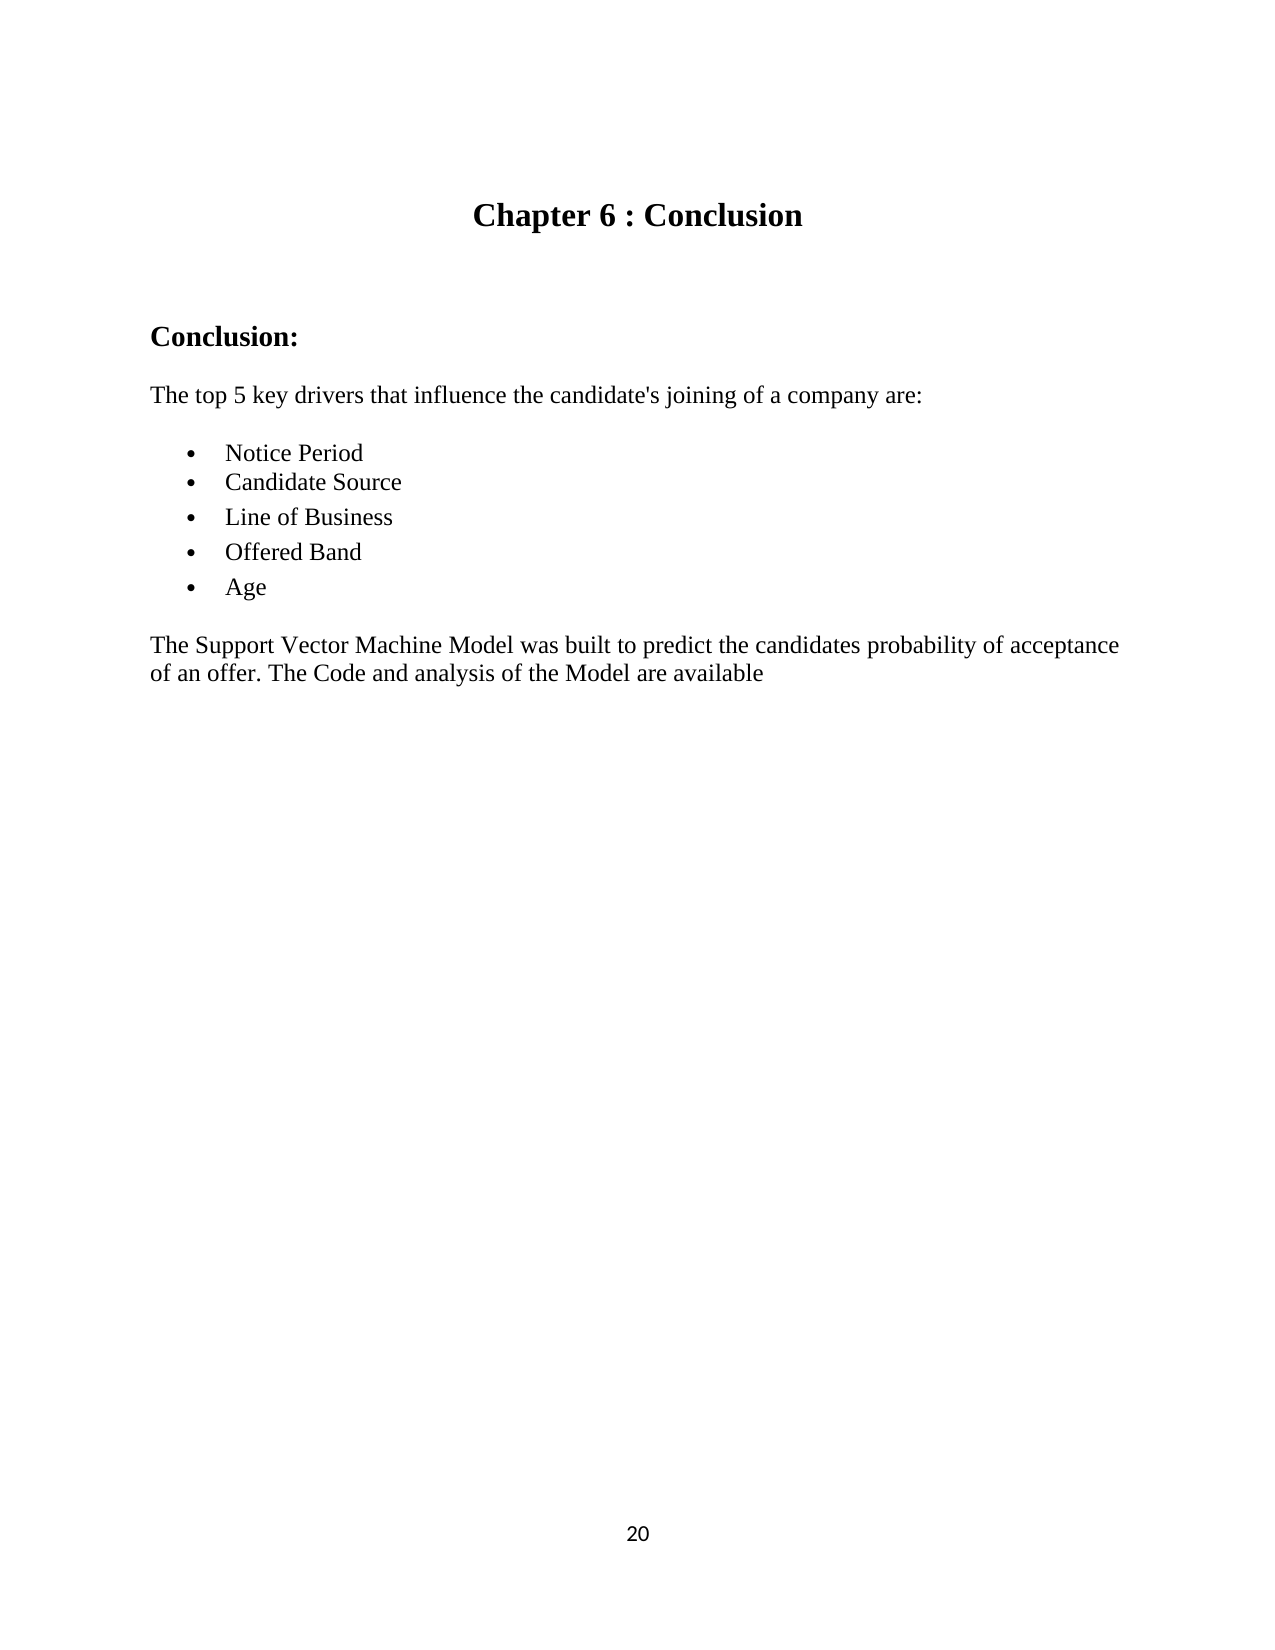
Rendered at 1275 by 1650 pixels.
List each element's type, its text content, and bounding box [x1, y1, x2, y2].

list Candidate Source [187, 467, 1125, 496]
text Chapter 6 : Conclusion [150, 195, 1125, 233]
subtitle Conclusion: [150, 319, 1125, 353]
list Line of Business [187, 502, 1125, 531]
text The top 5 key drivers that influence the candidate's joining of a company are: [150, 380, 1125, 409]
text The Support Vector Machine Model was built to predict the candidates probability of acceptance of an offer. The Code and analysis of the Model are available [150, 630, 1125, 687]
list Notice Period [187, 438, 1125, 467]
list Age [187, 572, 1125, 601]
list Offered Band [187, 537, 1125, 566]
